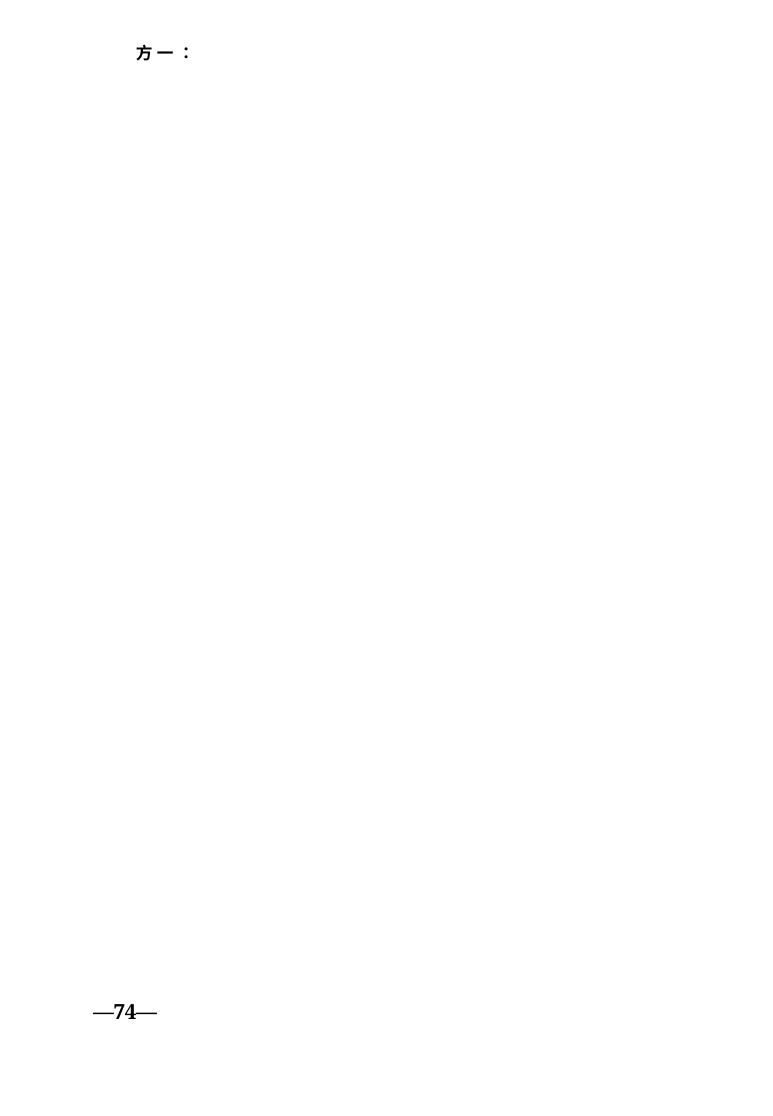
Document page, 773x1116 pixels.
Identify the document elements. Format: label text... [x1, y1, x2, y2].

text 2. 精液不液化： 方 一 ： [136, 42, 292, 64]
